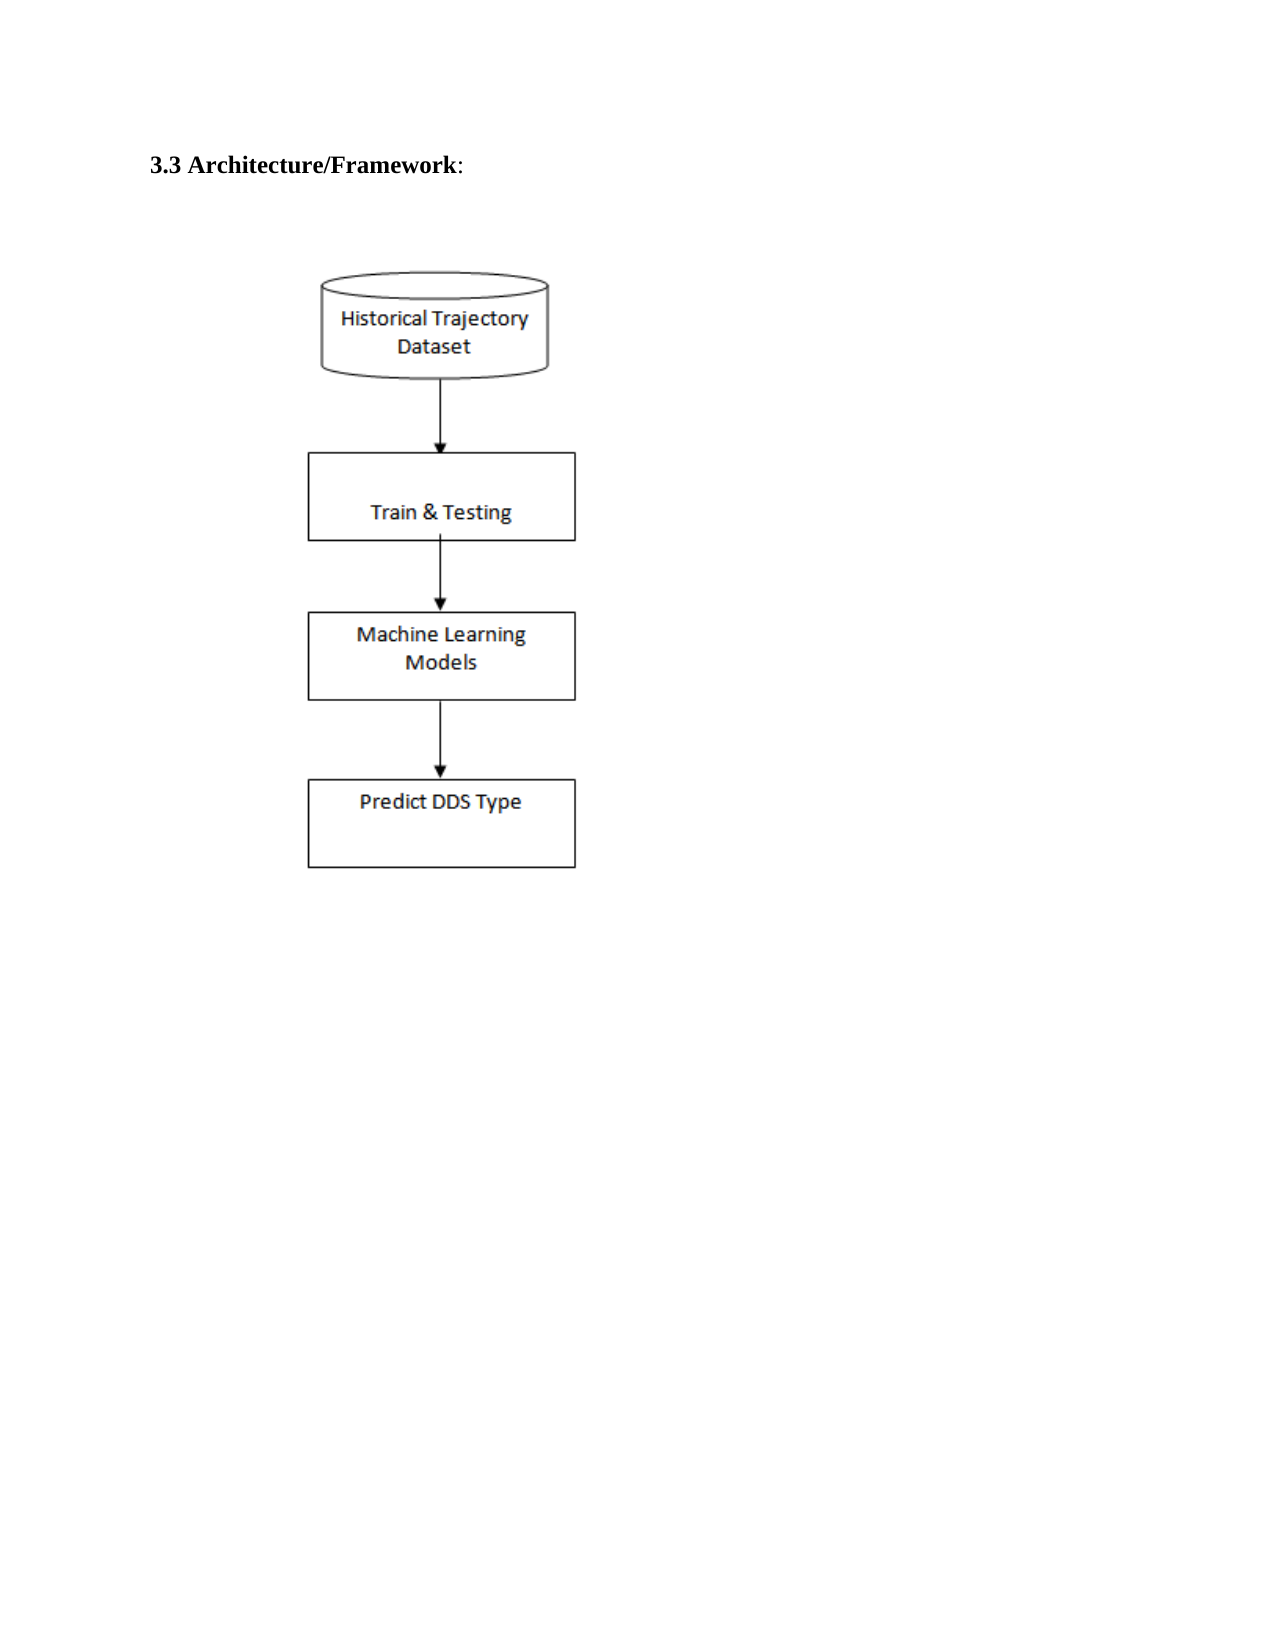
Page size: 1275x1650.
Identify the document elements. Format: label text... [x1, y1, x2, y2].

picture [225, 213, 619, 895]
text 3.3 Architecture/Framework: [150, 150, 1125, 179]
